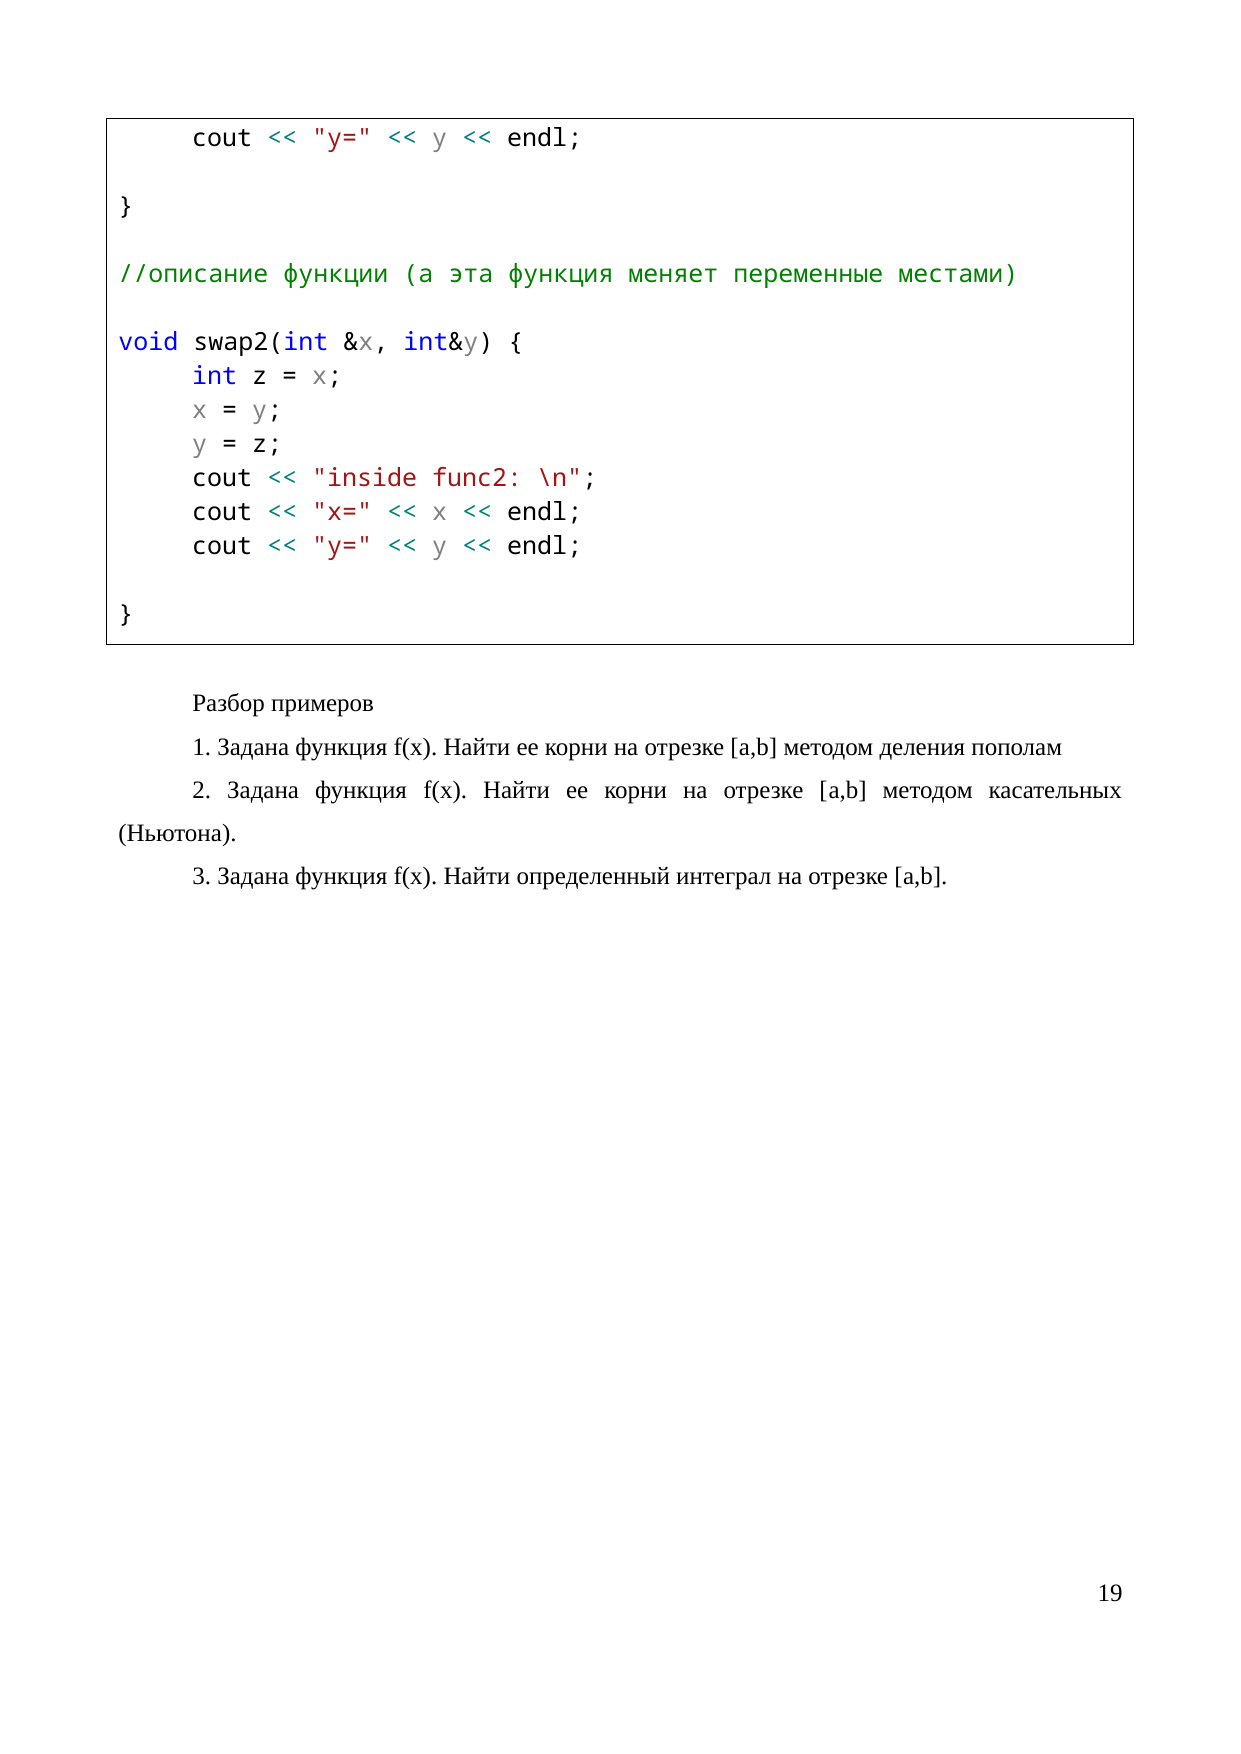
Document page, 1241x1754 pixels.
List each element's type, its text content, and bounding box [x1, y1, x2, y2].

text 1. Задана функция f(x). Найти ее корни на отрезке [a,b] методом деления пополам [118, 732, 1122, 760]
text 2. Задана функция f(x). Найти ее корни на отрезке [a,b] методом касательных (Ньютона). [118, 775, 1122, 847]
text Разбор примеров [118, 688, 1122, 717]
text 3. Задана функция f(x). Найти определенный интеграл на отрезке [a,b]. [118, 861, 1122, 890]
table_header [107, 119, 1133, 644]
